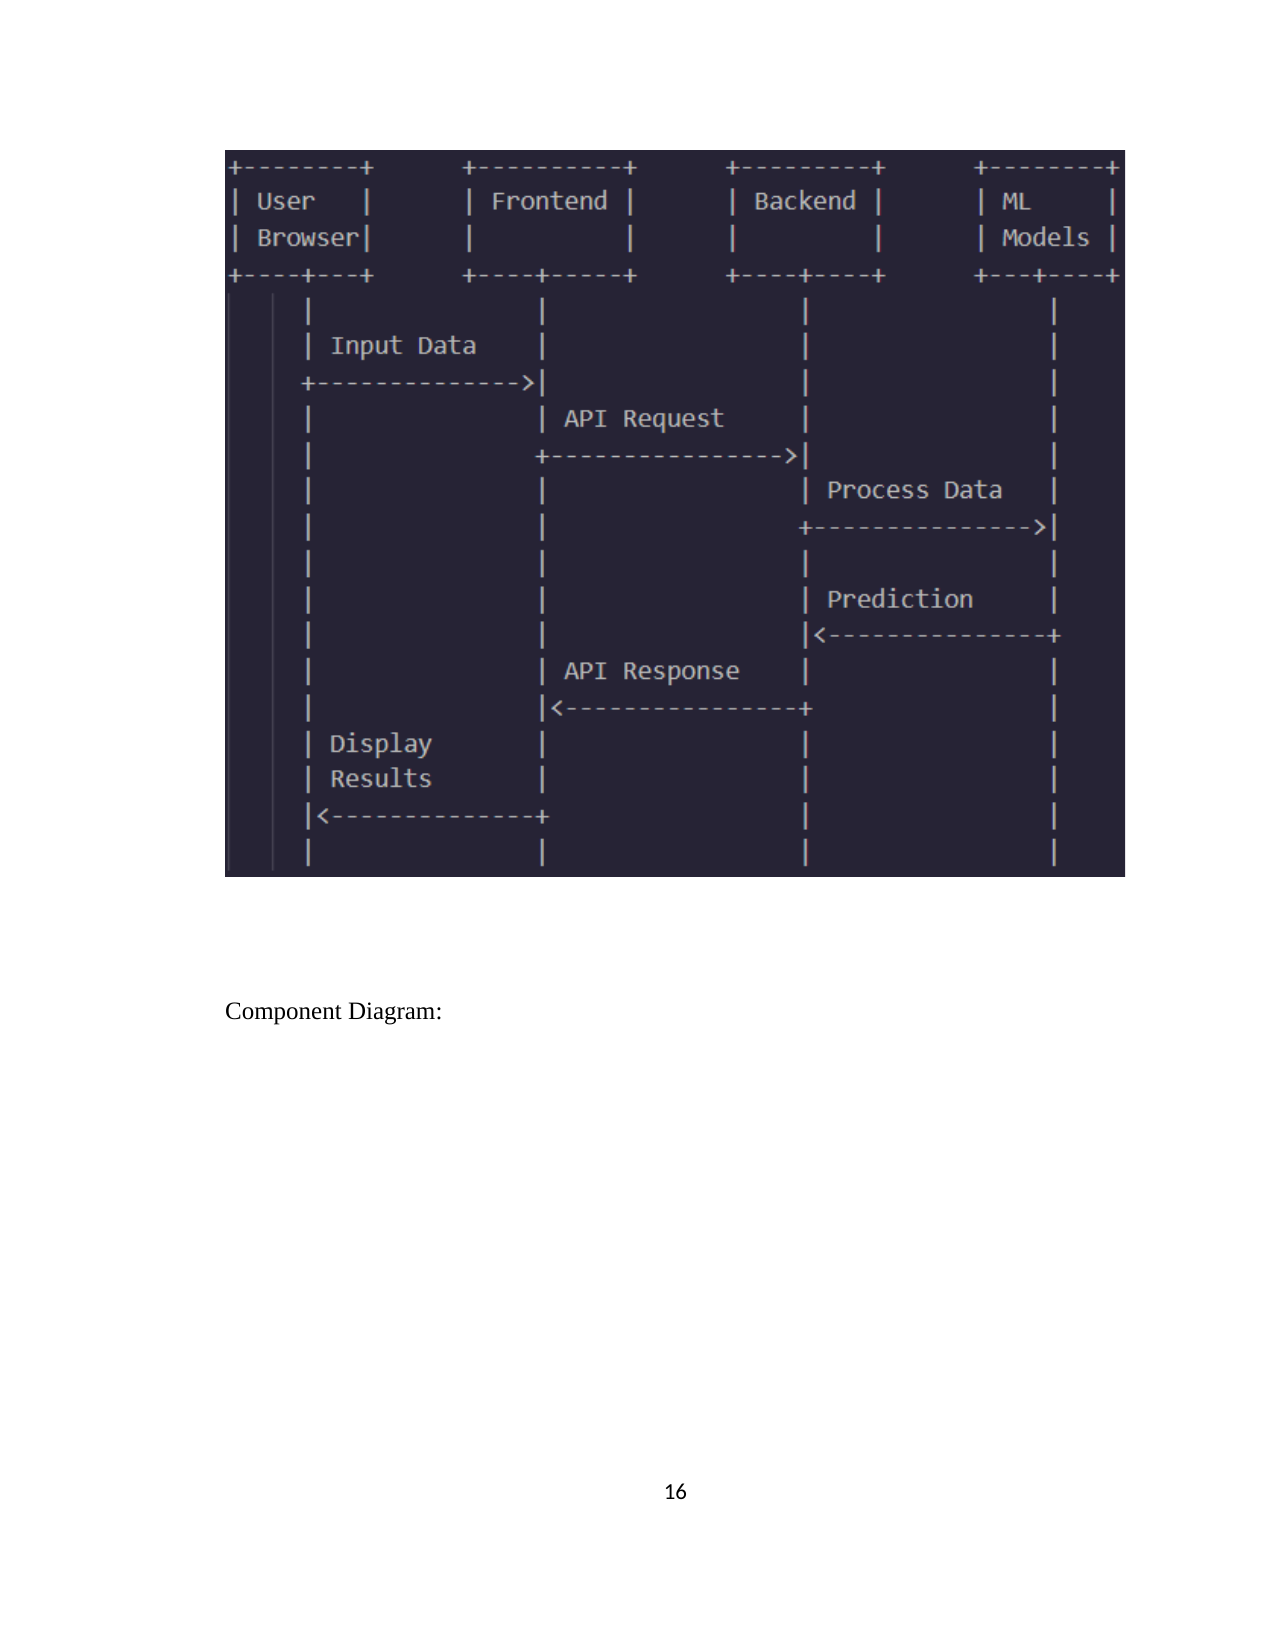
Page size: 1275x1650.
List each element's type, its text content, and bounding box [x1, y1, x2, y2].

picture [225, 150, 1125, 877]
text Component Diagram: [225, 996, 1125, 1025]
